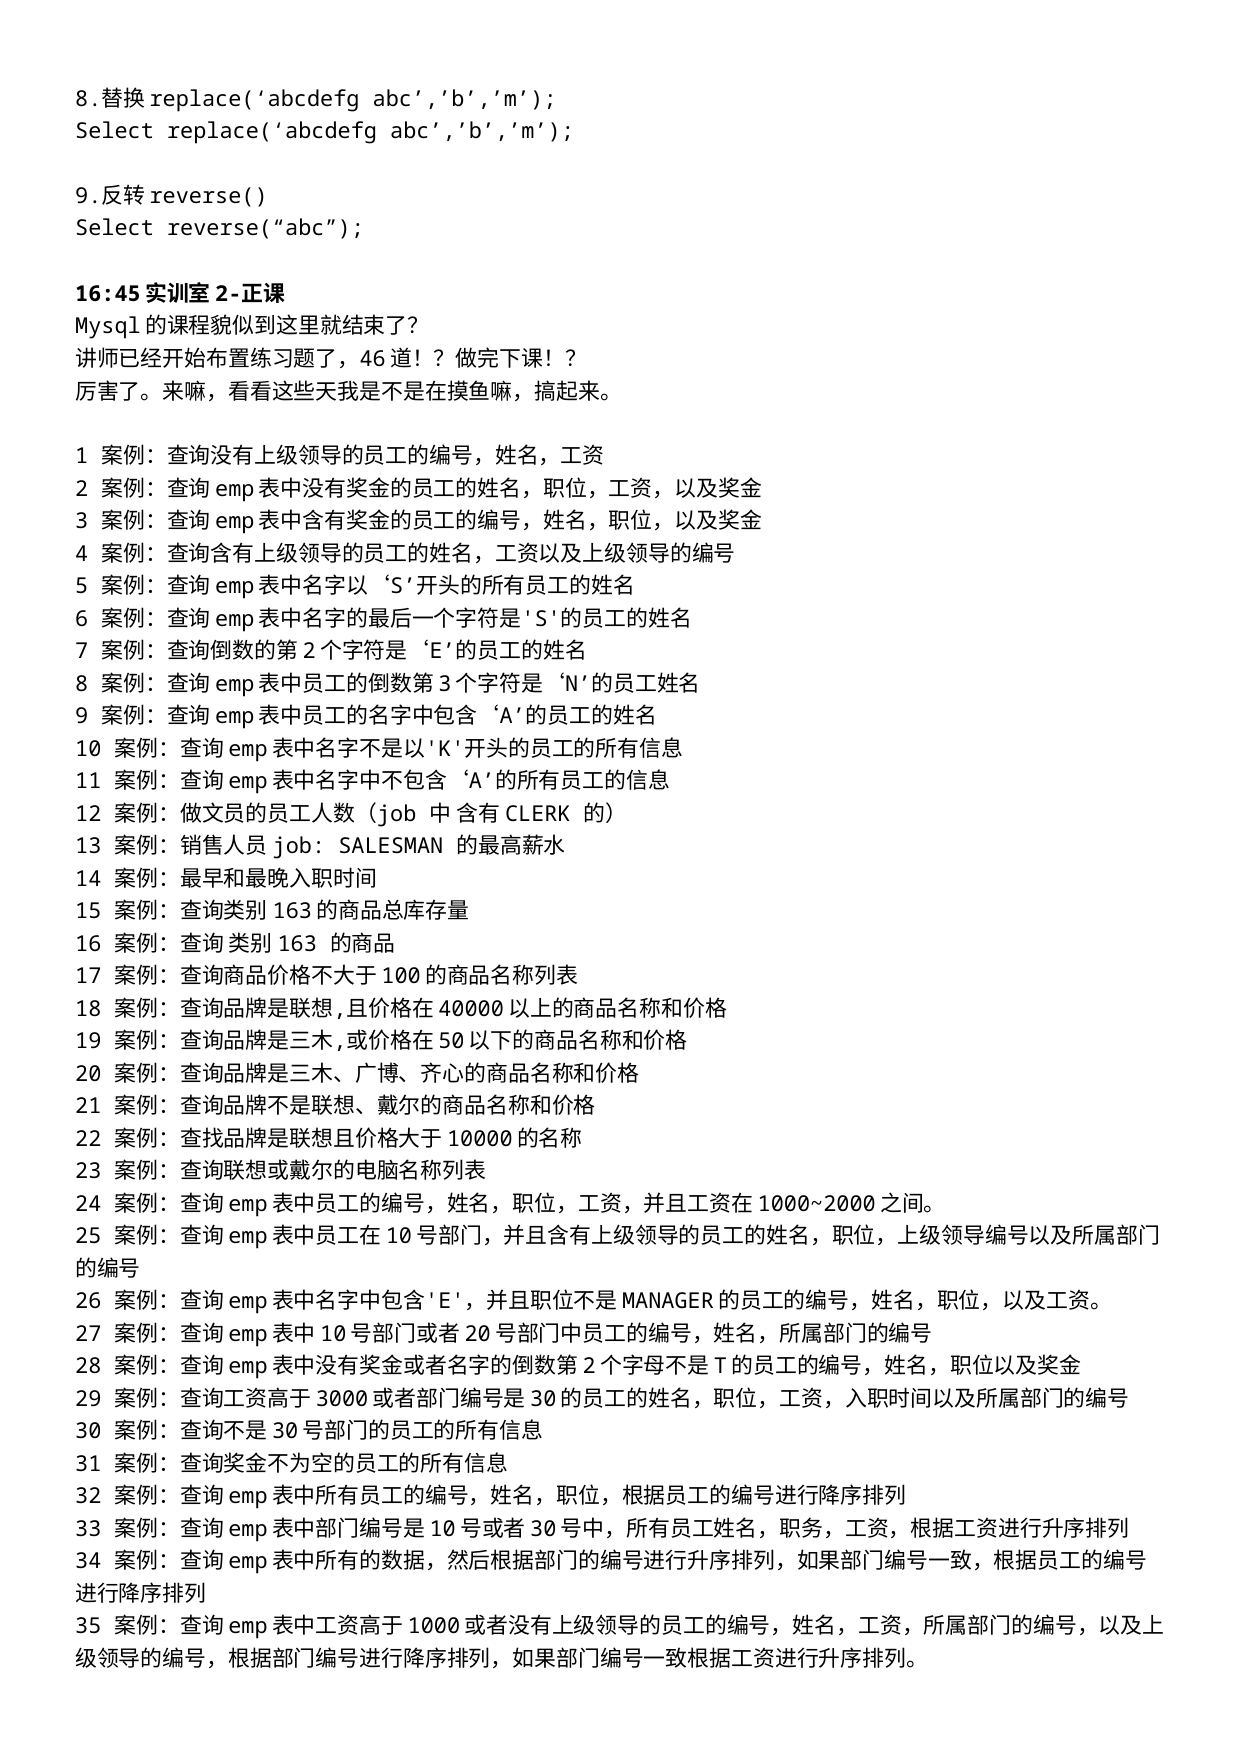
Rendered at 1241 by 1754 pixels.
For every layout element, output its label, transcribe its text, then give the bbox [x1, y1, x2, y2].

text 4 案例：查询含有上级领导的员工的姓名，工资以及上级领导的编号 [75, 536, 1165, 568]
text 31 案例：查询奖金不为空的员工的所有信息 [75, 1446, 1165, 1478]
text 30 案例：查询不是30号部门的员工的所有信息 [75, 1413, 1165, 1446]
text 23 案例：查询联想或戴尔的电脑名称列表 [75, 1153, 1165, 1186]
text 12 案例：做文员的员工人数（job 中 含有 CLERK 的） [75, 796, 1165, 828]
text 20 案例：查询品牌是三木、广博、齐心的商品名称和价格 [75, 1056, 1165, 1088]
text 16 案例：查询 类别 163 的商品 [75, 926, 1165, 958]
text Mysql的课程貌似到这里就结束了？ [75, 308, 1165, 341]
text 33 案例：查询emp表中部门编号是10号或者30号中，所有员工姓名，职务，工资，根据工资进行升序排列 [75, 1511, 1165, 1543]
text 7 案例：查询倒数的第2个字符是‘E’的员工的姓名 [75, 633, 1165, 666]
text Select replace(‘abcdefg abc’,’b’,’m’); [75, 113, 1165, 146]
text 厉害了。来嘛，看看这些天我是不是在摸鱼嘛，搞起来。 [75, 373, 1165, 406]
text 9.反转reverse() [75, 178, 1165, 211]
text 11 案例：查询emp表中名字中不包含‘A’的所有员工的信息 [75, 763, 1165, 796]
text 5 案例：查询emp表中名字以‘S’开头的所有员工的姓名 [75, 568, 1165, 601]
text 9 案例：查询emp表中员工的名字中包含‘A’的员工的姓名 [75, 698, 1165, 731]
text 13 案例：销售人员 job: SALESMAN 的最高薪水 [75, 828, 1165, 861]
text Select reverse(“abc”); [75, 211, 1165, 243]
text 17 案例：查询商品价格不大于100的商品名称列表 [75, 958, 1165, 991]
text 19 案例：查询品牌是三木,或价格在50以下的商品名称和价格 [75, 1023, 1165, 1056]
text 1 案例：查询没有上级领导的员工的编号，姓名，工资 [75, 438, 1165, 471]
text 26 案例：查询emp表中名字中包含'E'，并且职位不是MANAGER的员工的编号，姓名，职位，以及工资。 [75, 1283, 1165, 1316]
text 32 案例：查询emp表中所有员工的编号，姓名，职位，根据员工的编号进行降序排列 [75, 1478, 1165, 1511]
text 22 案例：查找品牌是联想且价格大于10000的名称 [75, 1121, 1165, 1153]
text 讲师已经开始布置练习题了，46道！？做完下课！？ [75, 341, 1165, 373]
text 24 案例：查询emp表中员工的编号，姓名，职位，工资，并且工资在1000~2000之间。 [75, 1186, 1165, 1218]
text 2 案例：查询emp表中没有奖金的员工的姓名，职位，工资，以及奖金 [75, 471, 1165, 503]
text 28 案例：查询emp表中没有奖金或者名字的倒数第2个字母不是T的员工的编号，姓名，职位以及奖金 [75, 1348, 1165, 1381]
text 34 案例：查询emp表中所有的数据，然后根据部门的编号进行升序排列，如果部门编号一致，根据员工的编号进行降序排列 [75, 1543, 1165, 1608]
text 8 案例：查询emp表中员工的倒数第3个字符是‘N’的员工姓名 [75, 666, 1165, 698]
text 27 案例：查询emp表中10号部门或者20号部门中员工的编号，姓名，所属部门的编号 [75, 1316, 1165, 1348]
text 10 案例：查询emp表中名字不是以'K'开头的员工的所有信息 [75, 731, 1165, 763]
text 3 案例：查询emp表中含有奖金的员工的编号，姓名，职位，以及奖金 [75, 503, 1165, 536]
text 8.替换replace(‘abcdefg abc’,’b’,’m’); [75, 81, 1165, 113]
text 29 案例：查询工资高于3000或者部门编号是30的员工的姓名，职位，工资，入职时间以及所属部门的编号 [75, 1381, 1165, 1413]
text 14 案例：最早和最晚入职时间 [75, 861, 1165, 893]
text 6 案例：查询emp表中名字的最后一个字符是'S'的员工的姓名 [75, 601, 1165, 633]
text 21 案例：查询品牌不是联想、戴尔的商品名称和价格 [75, 1088, 1165, 1121]
text 18 案例：查询品牌是联想,且价格在40000以上的商品名称和价格 [75, 991, 1165, 1023]
text 15 案例：查询类别 163的商品总库存量 [75, 893, 1165, 926]
text 16:45实训室2-正课 [75, 276, 1165, 308]
text 35 案例：查询emp表中工资高于1000或者没有上级领导的员工的编号，姓名，工资，所属部门的编号，以及上级领导的编号，根据部门编号进行降序排列，如果部门编号一致根据工资进行升序排列。 [75, 1608, 1165, 1673]
text 25 案例：查询emp表中员工在10号部门，并且含有上级领导的员工的姓名，职位，上级领导编号以及所属部门的编号 [75, 1218, 1165, 1283]
